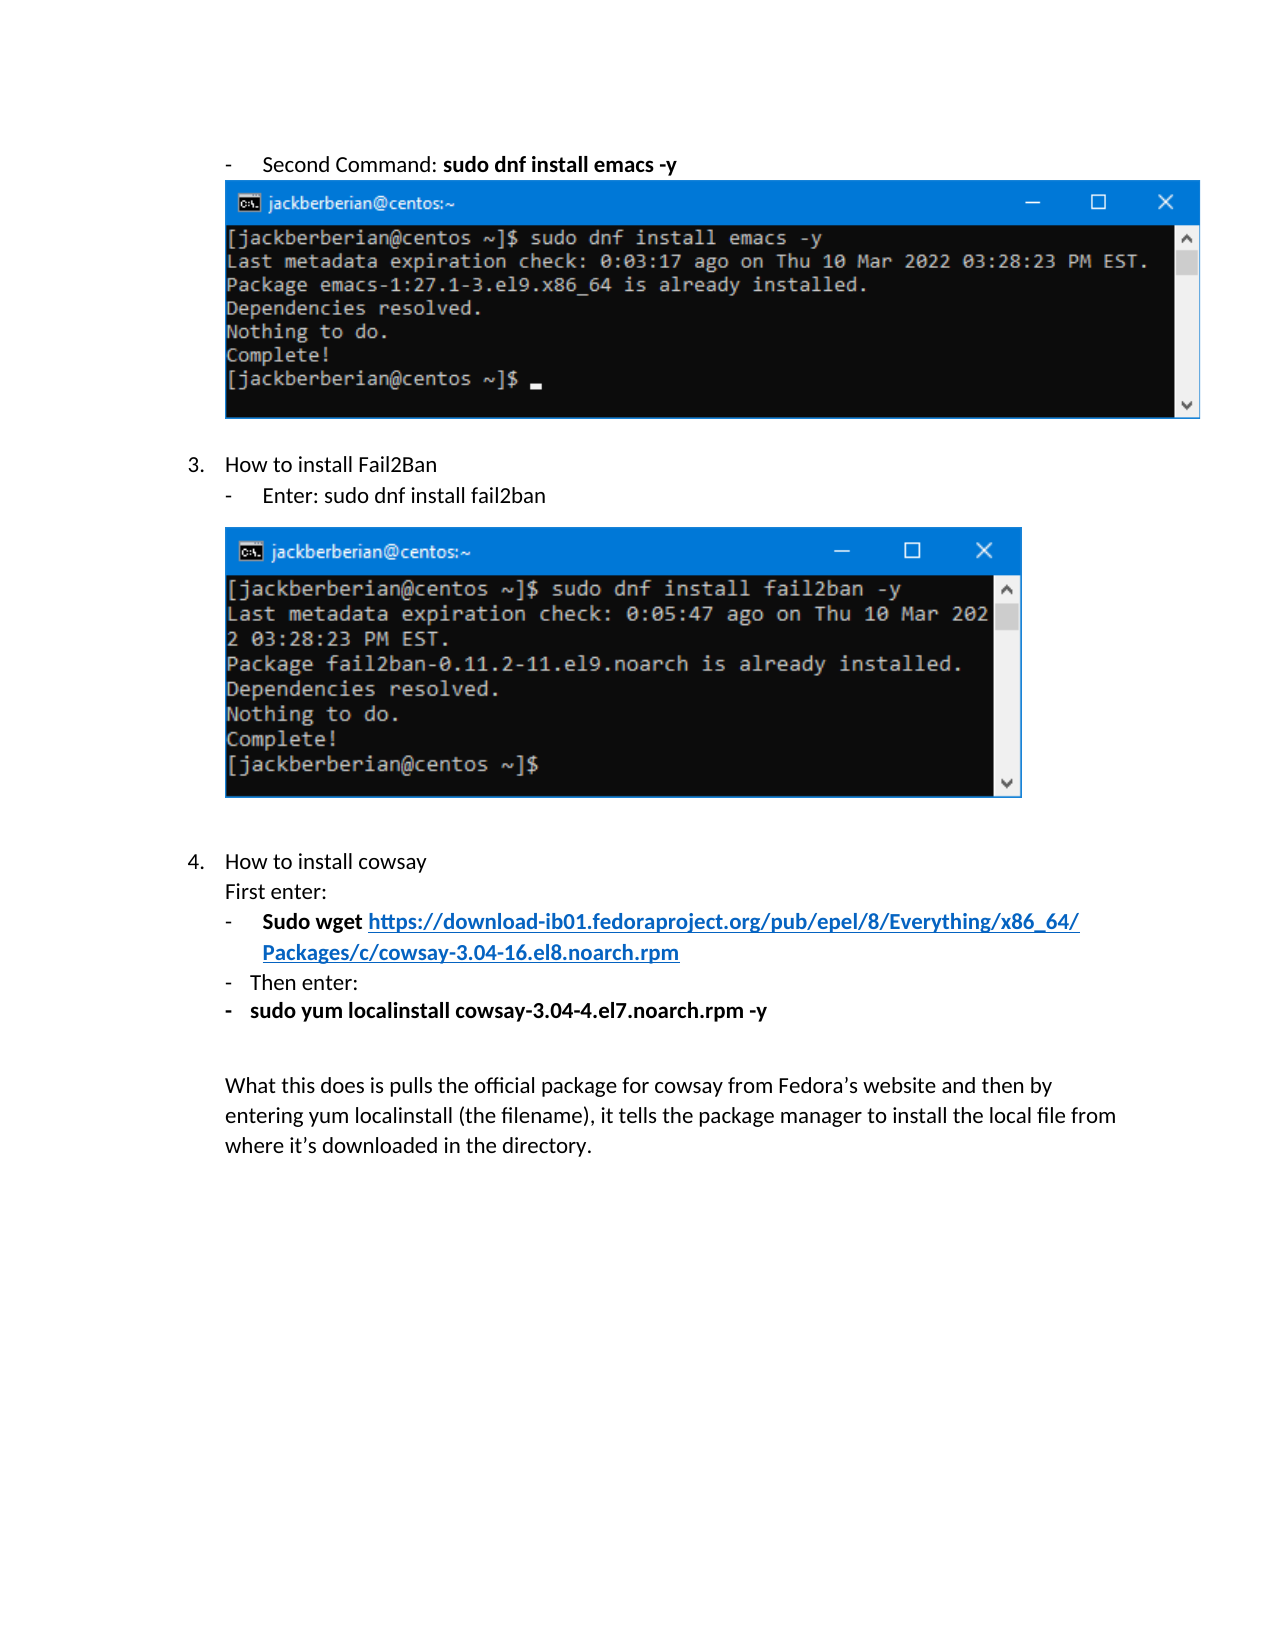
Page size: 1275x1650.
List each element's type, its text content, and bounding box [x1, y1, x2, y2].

list How to install cowsay [187, 847, 1125, 875]
list How to install Fail2Ban [187, 451, 1125, 478]
picture [225, 180, 1200, 419]
list sudo yum localinstall cowsay-3.04-4.el7.noarch.rpm -y [225, 996, 1125, 1024]
list Then enter: [225, 968, 1125, 996]
text What this does is pulls the official package for cowsay from Fedora’s website and then by entering yum localinstall (the filename), it tells the package manager to install the local file from where it’s downloaded in the directory. [225, 1071, 1125, 1159]
list Sudo wget https://download-ib01.fedoraproject.org/pub/epel/8/Everything/x86_64/Packages/c/cowsay-3.04-16.el8.noarch.rpm [225, 907, 1125, 966]
list Enter: sudo dnf install fail2ban [225, 481, 1125, 509]
picture [225, 527, 1022, 798]
list First enter: [225, 877, 1125, 905]
list Second Command: sudo dnf install emacs -y [225, 150, 1125, 178]
